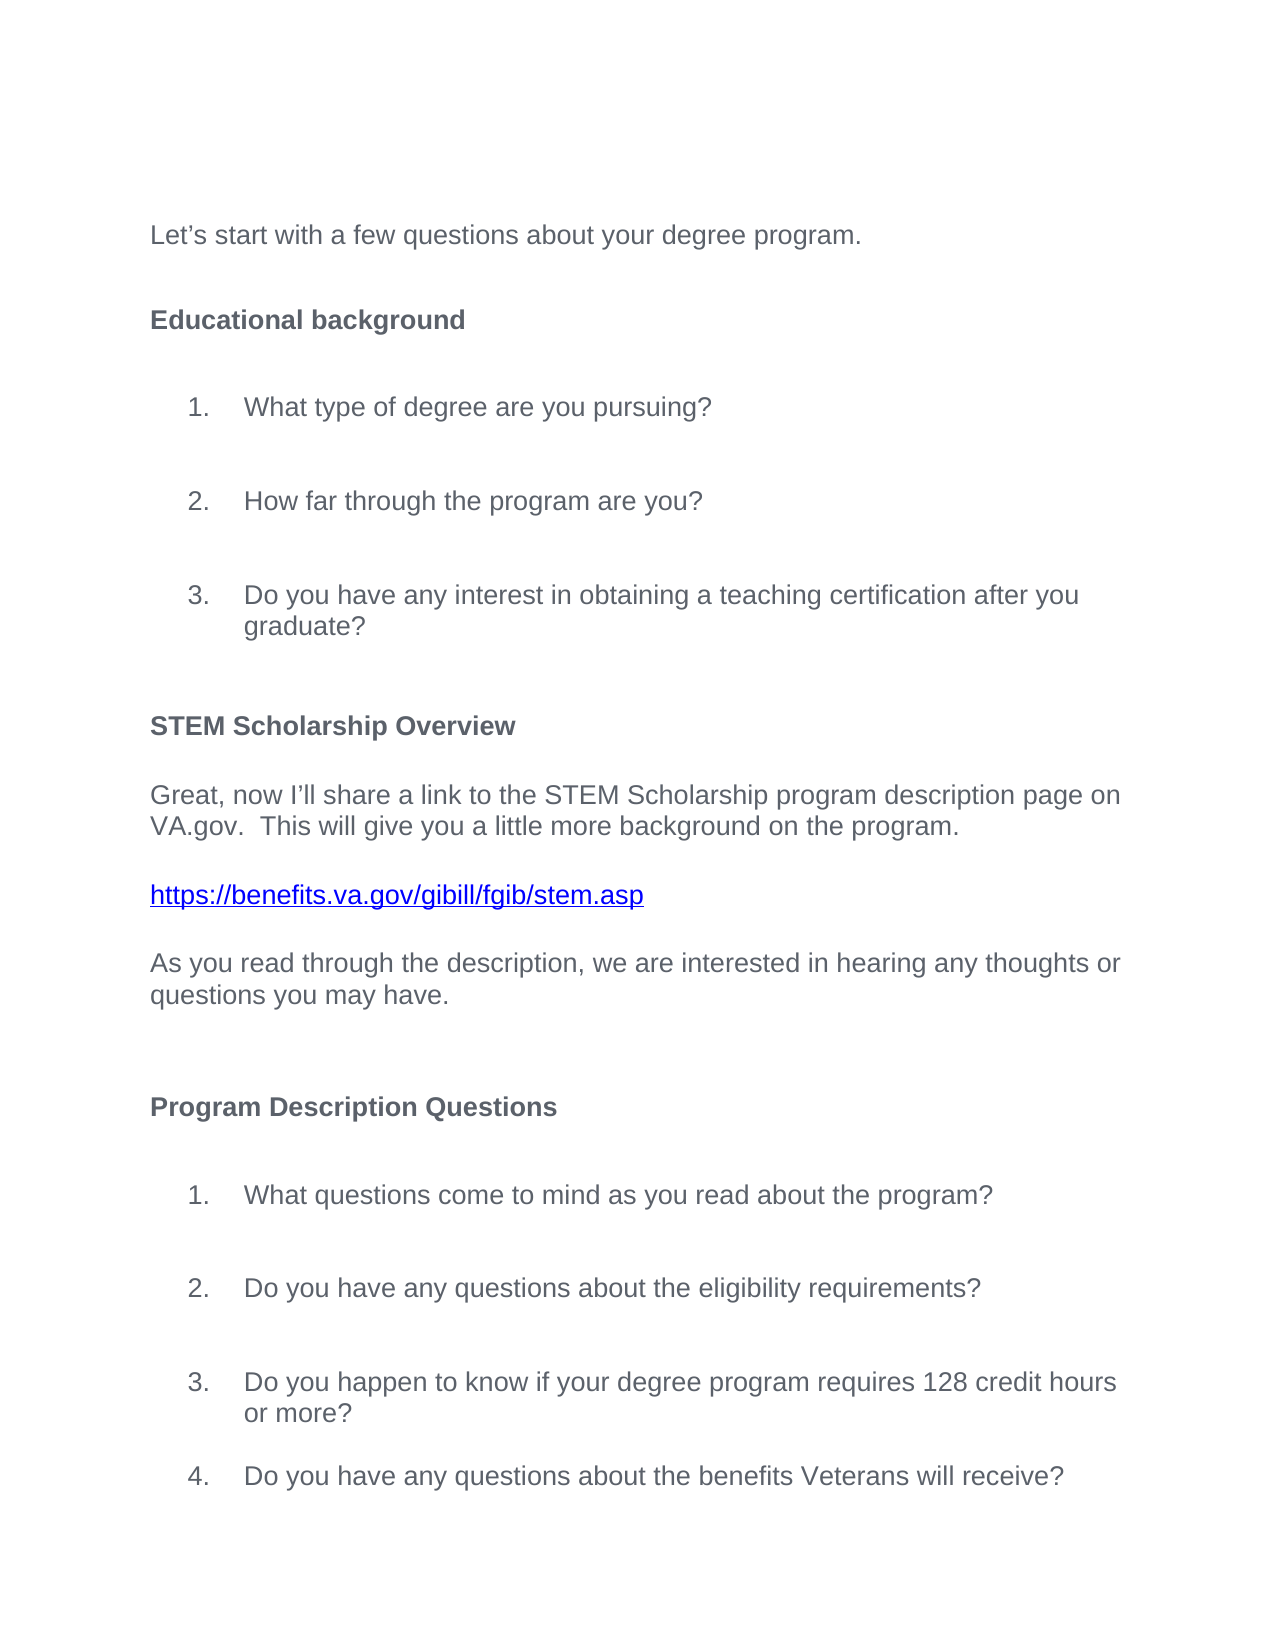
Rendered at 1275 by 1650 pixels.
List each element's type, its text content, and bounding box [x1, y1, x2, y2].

list What type of degree are you pursuing? [187, 391, 1125, 422]
text Program Description Questions [150, 1091, 1125, 1122]
list Do you have any interest in obtaining a teaching certification after you graduate? [187, 579, 1125, 641]
list Do you happen to know if your degree program requires 128 credit hours or more? [187, 1366, 1125, 1429]
text Great, now I’ll share a link to the STEM Scholarship program description page on VA.gov. This will give you a little more background on the program. [150, 779, 1125, 841]
list What questions come to mind as you read about the program? [187, 1179, 1125, 1210]
text https://benefits.va.gov/gibill/fgib/stem.asp [150, 879, 1125, 910]
list How far through the program are you? [187, 485, 1125, 516]
list Do you have any questions about the benefits Veterans will receive? [187, 1460, 1125, 1491]
text STEM Scholarship Overview [150, 710, 1125, 741]
text As you read through the description, we are interested in hearing any thoughts or questions you may have. [150, 947, 1125, 1010]
list Do you have any questions about the eligibility requirements? [187, 1272, 1125, 1304]
text Educational background [150, 304, 1125, 335]
text Let’s start with a few questions about your degree program. [150, 219, 1125, 250]
